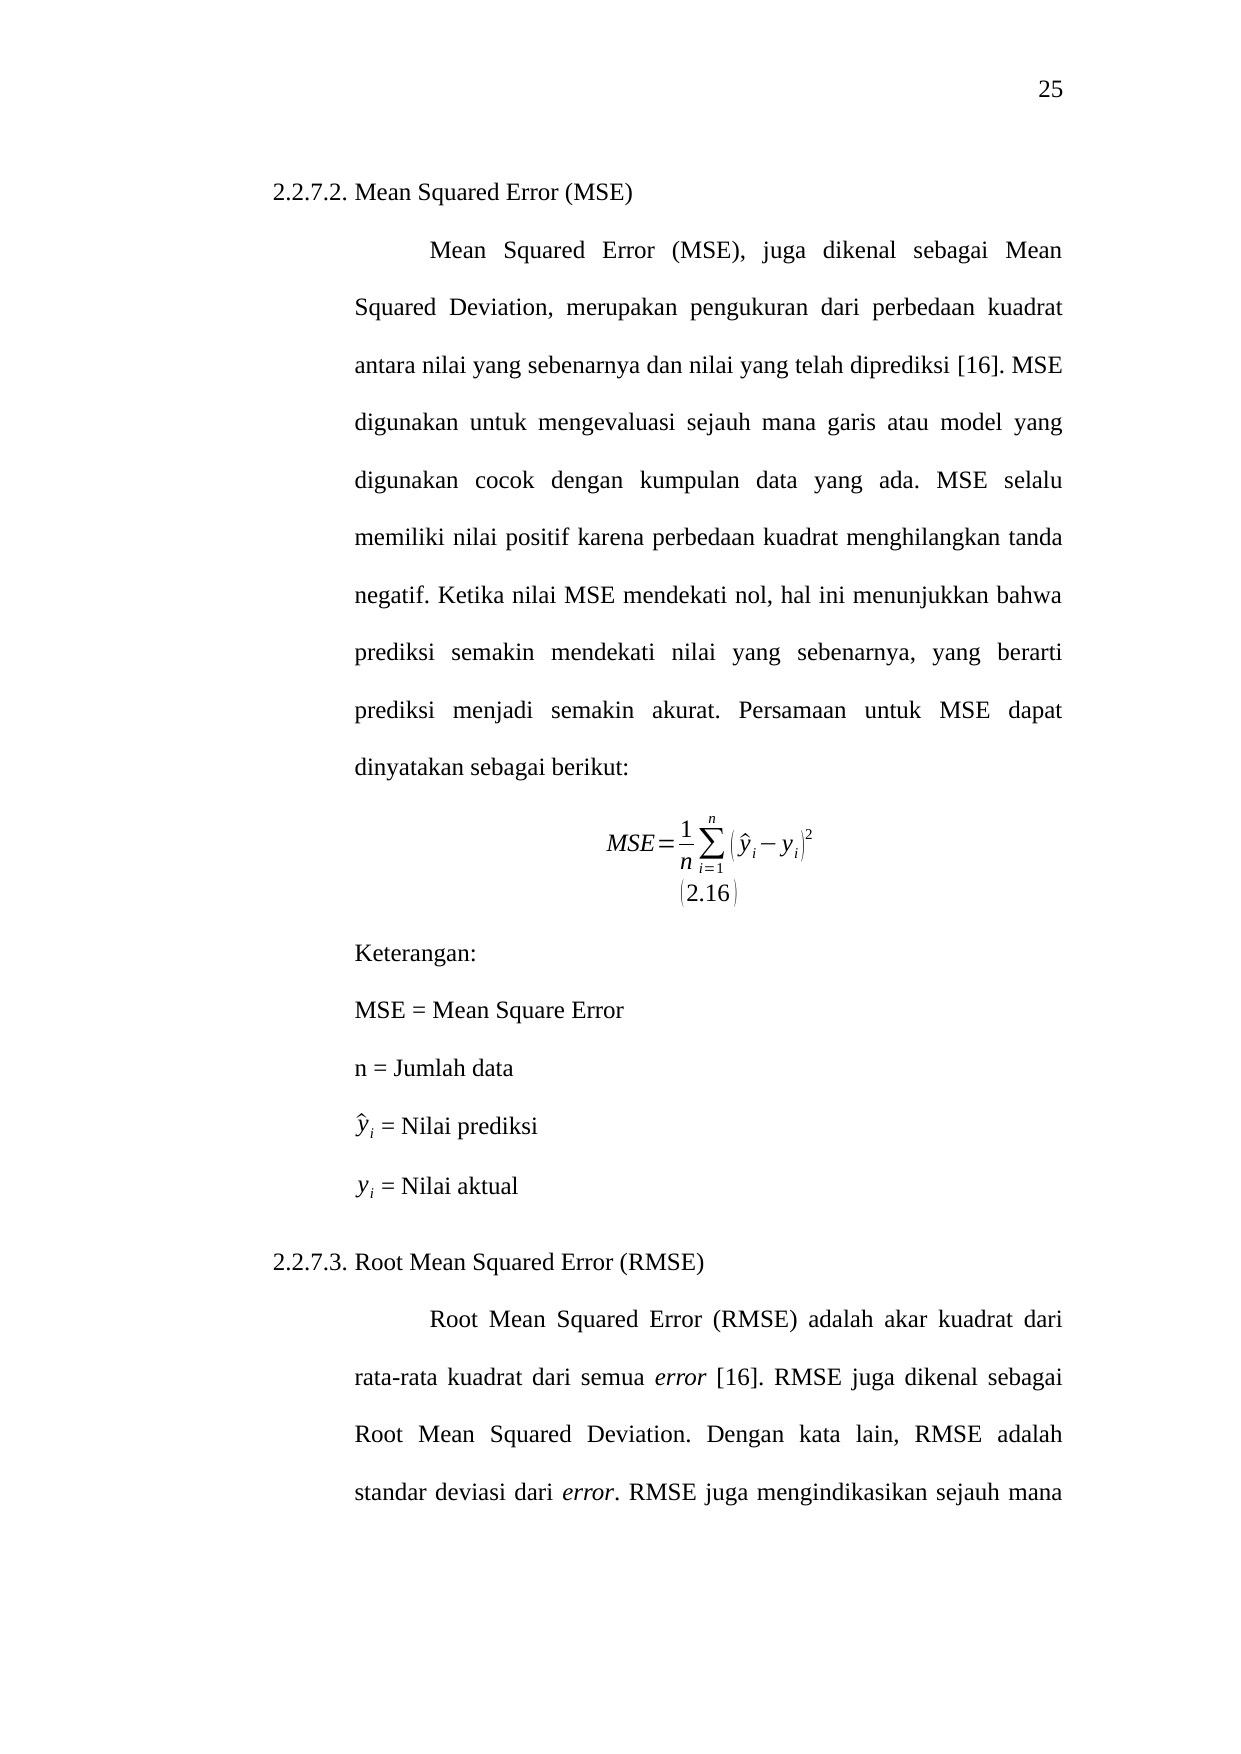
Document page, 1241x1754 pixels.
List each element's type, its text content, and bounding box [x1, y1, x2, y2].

list MSE = Mean Square Error [354, 995, 1063, 1024]
list Keterangan: [354, 938, 1063, 966]
list n = Jumlah data [354, 1053, 1063, 1081]
list Mean Squared Error (MSE), juga dikenal sebagai Mean Squared Deviation, merupakan pengukuran dari perbedaan kuadrat antara nilai yang sebenarnya dan nilai yang telah diprediksi. MSE digunakan untuk mengevaluasi sejauh mana garis atau model yang digunakan cocok dengan kumpulan data yang ada. MSE selalu memiliki nilai positif karena perbedaan kuadrat menghilangkan tanda negatif. Ketika nilai MSE mendekati nol, hal ini menunjukkan bahwa prediksi semakin mendekati nilai yang sebenarnya, yang berarti prediksi menjadi semakin akurat. Persamaan untuk MSE dapat dinyatakan sebagai berikut: [354, 235, 1063, 781]
subtitle Root Mean Squared Error (RMSE) [273, 1247, 1063, 1276]
list = Nilai prediksi [354, 1110, 1063, 1141]
subtitle Mean Squared Error (MSE) [273, 177, 1063, 206]
list = Nilai aktual [354, 1170, 1063, 1202]
